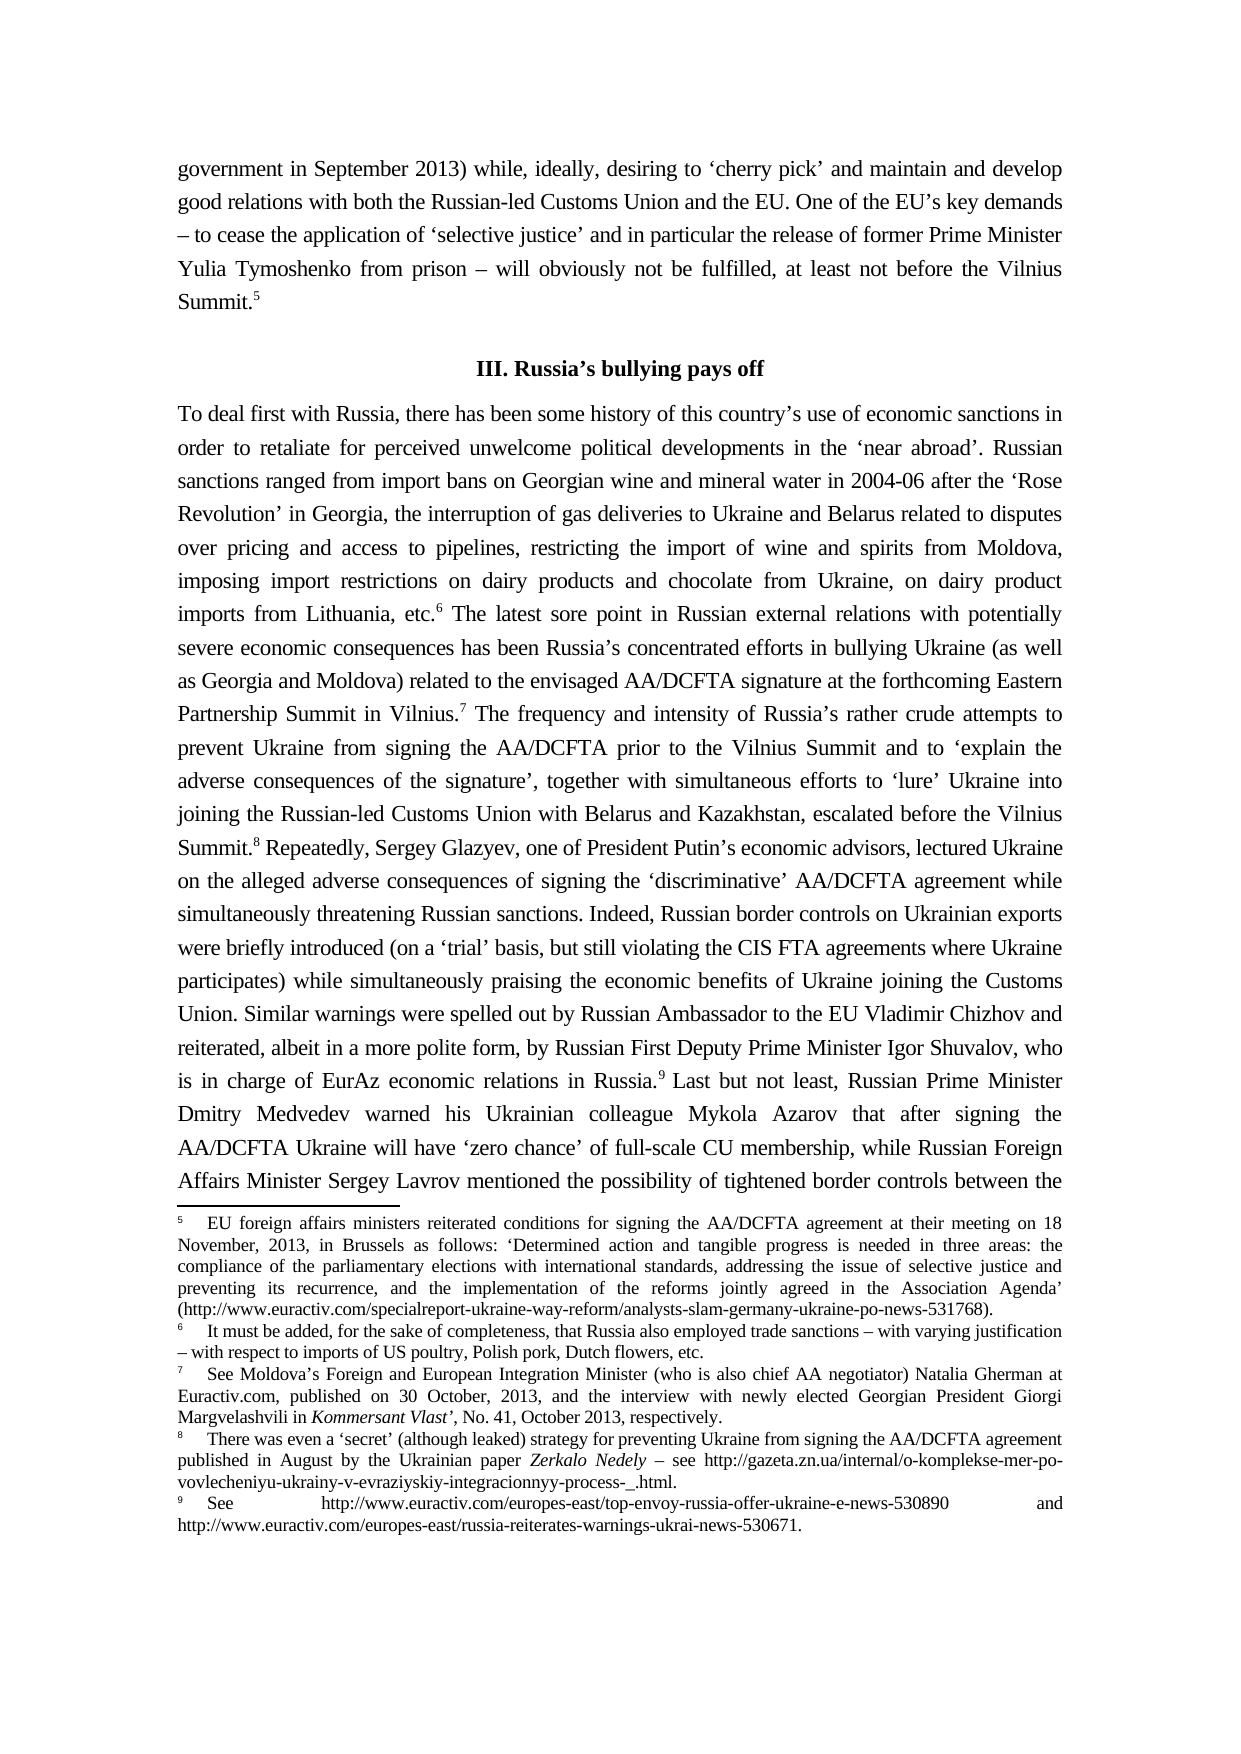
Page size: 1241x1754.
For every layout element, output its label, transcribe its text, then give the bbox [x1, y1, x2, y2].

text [177, 148, 1063, 314]
text To deal first with Russia, there has been some history of this country’s use of economic sanctions in order to retaliate for perceived unwelcome political developments in the ‘near abroad’. Russian sanctions ranged from import bans on Georgian wine and mineral water in 2004-06 after the ‘Rose Revolution’ in Georgia, the interruption of gas deliveries to Ukraine and Belarus related to disputes over pricing and access to pipelines, restricting the import of wine and spirits from Moldova, imposing import restrictions on dairy products and chocolate from Ukraine, on dairy product imports from Lithuania, etc. The latest sore point in Russian external relations with potentially severe economic consequences has been Russia’s concentrated efforts in bullying Ukraine (as well as Georgia and Moldova) related to the envisaged AA/DCFTA signature at the forthcoming Eastern Partnership Summit in Vilnius. The frequency and intensity of Russia’s rather crude attempts to prevent Ukraine from signing the AA/DCFTA prior to the Vilnius Summit and to ‘explain the adverse consequences of the signature’, together with simultaneous efforts to ‘lure’ Ukraine into joining the Russian-led Customs Union with Belarus and Kazakhstan, escalated before the Vilnius Summit. Repeatedly, Sergey Glazyev, one of President Putin’s economic advisors, lectured Ukraine on the alleged adverse consequences of signing the ‘discriminative’ AA/DCFTA agreement while simultaneously threatening Russian sanctions. Indeed, Russian border controls on Ukrainian exports were briefly introduced (on a ‘trial’ basis, but still violating the CIS FTA agreements where Ukraine participates) while simultaneously praising the economic benefits of Ukraine joining the Customs Union. Similar warnings were spelled out by Russian Ambassador to the EU Vladimir Chizhov and reiterated, albeit in a more polite form, by Russian First Deputy Prime Minister Igor Shuvalov, who is in charge of EurAz economic relations in Russia. Last but not least, Russian Prime Minister Dmitry Medvedev warned his Ukrainian colleague Mykola Azarov that after signing the AA/DCFTA Ukraine will have ‘zero chance’ of full-scale CU membership, while Russian Foreign Affairs Minister Sergey Lavrov mentioned the possibility of tightened border controls between the two countries. The latest serious and immediate threat was expressed by Mr Medvedev at the beginning of November in connection with Ukraine’s payment arrears for Russian gas deliveries (amounting to nearly USD 900 million as of August 2013). Prime Minister Medvedev required prompt debt repayment, rejected new Russian credit and required a pre-payment for additional gas deliveries (envisaged by the existing contract with Gazprom) while suggesting that, if necessary, Ukraine should ask the EU for financial assistance instead. Meanwhile, Ukraine is also being squeezed by the IMF, which is urging the government to reduce budgetary expenditures and raise domestic gas tariffs, as well as to implement a number of other unpopular reforms before resuming new financing. [177, 393, 1063, 1193]
text III. Russia’s bullying pays off [177, 348, 1063, 381]
